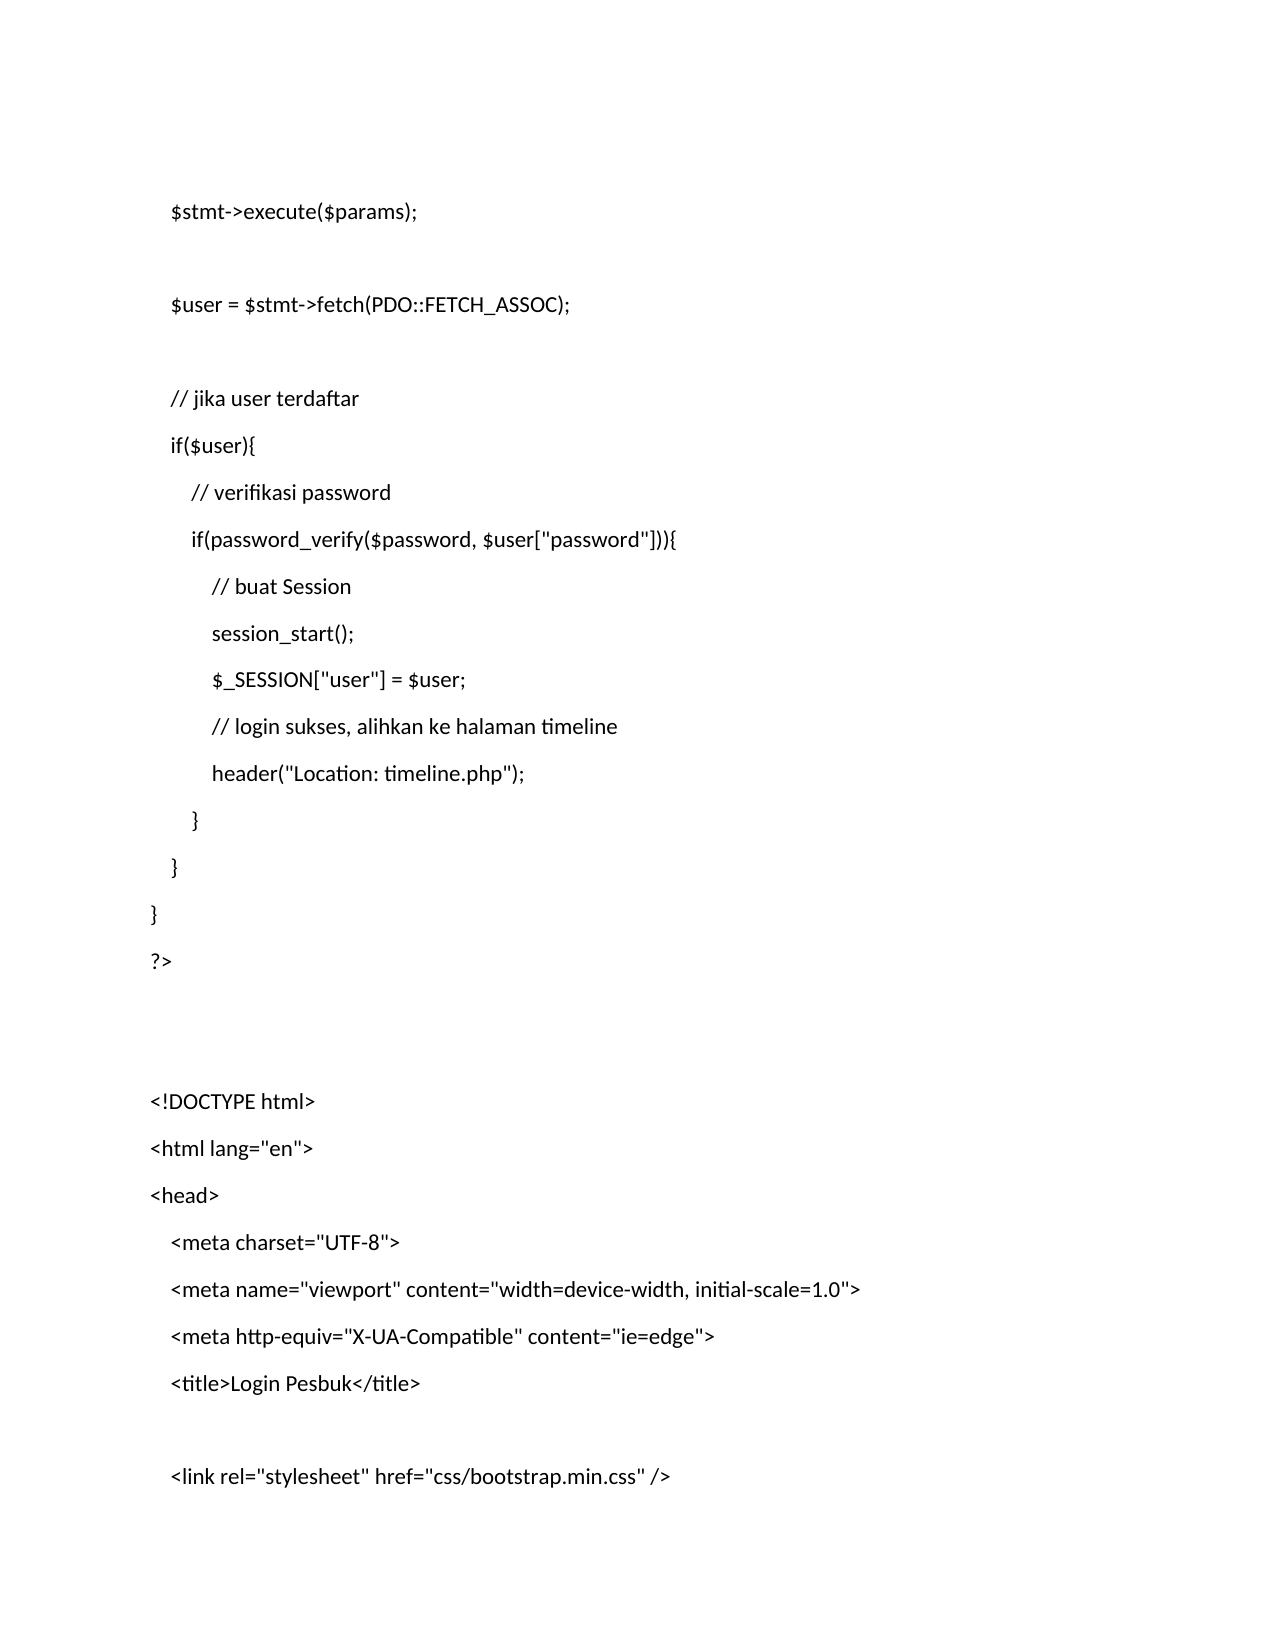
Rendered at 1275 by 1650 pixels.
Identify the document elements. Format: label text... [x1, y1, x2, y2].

text if(password_verify($password, $user["password"])){ [150, 525, 1125, 553]
text $_SESSION["user"] = $user; [150, 666, 1125, 694]
text <meta http-equiv="X-UA-Compatible" content="ie=edge"> [150, 1322, 1125, 1350]
text header("Location: timeline.php"); [150, 759, 1125, 787]
text if($user){ [150, 431, 1125, 459]
text // buat Session [150, 572, 1125, 600]
text } [150, 853, 1125, 881]
text <html lang="en"> [150, 1134, 1125, 1162]
text session_start(); [150, 619, 1125, 647]
text } [150, 900, 1125, 928]
text <head> [150, 1181, 1125, 1209]
text // login sukses, alihkan ke halaman timeline [150, 712, 1125, 741]
text <title>Login Pesbuk</title> [150, 1369, 1125, 1397]
text <link rel="stylesheet" href="css/bootstrap.min.css" /> [150, 1462, 1125, 1491]
text <meta charset="UTF-8"> [150, 1228, 1125, 1256]
text <meta name="viewport" content="width=device-width, initial-scale=1.0"> [150, 1275, 1125, 1303]
text $stmt->execute($params); [150, 197, 1125, 225]
text // verifikasi password [150, 478, 1125, 506]
text } [150, 806, 1125, 834]
text ?> [150, 947, 1125, 975]
text $user = $stmt->fetch(PDO::FETCH_ASSOC); [150, 291, 1125, 319]
text <!DOCTYPE html> [150, 1087, 1125, 1116]
text // jika user terdaftar [150, 384, 1125, 412]
